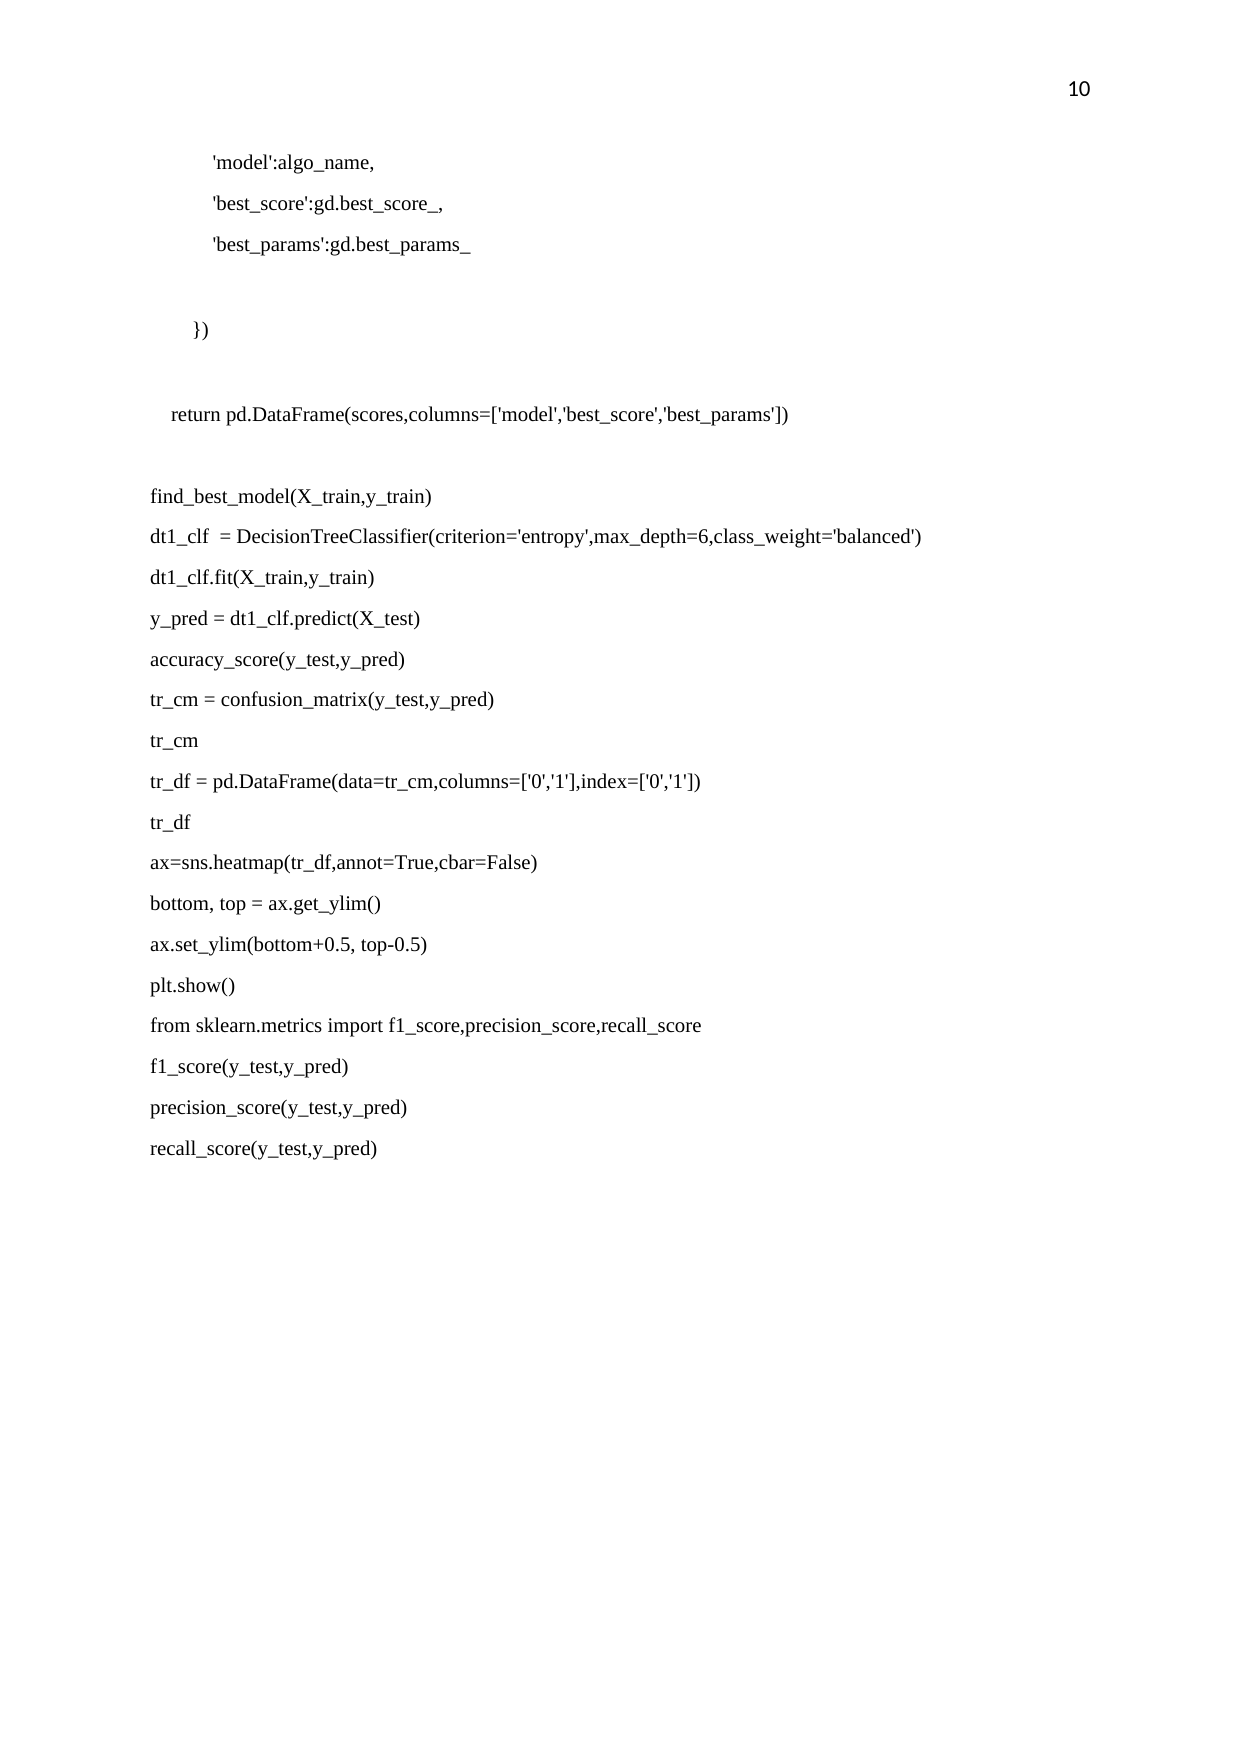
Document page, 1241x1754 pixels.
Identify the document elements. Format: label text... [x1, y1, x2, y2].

text dt1_clf.fit(X_train,y_train) [150, 565, 1090, 589]
text tr_cm = confusion_matrix(y_test,y_pred) [150, 687, 1090, 711]
text dt1_clf = DecisionTreeClassifier(criterion='entropy',max_depth=6,class_weight='balanced') [150, 524, 1090, 548]
text find_best_model(X_train,y_train) [150, 484, 1090, 508]
text ax.set_ylim(bottom+0.5, top-0.5) [150, 932, 1090, 956]
text precision_score(y_test,y_pred) [150, 1095, 1090, 1119]
text 'model':algo_name, [150, 150, 1090, 174]
text return pd.DataFrame(scores,columns=['model','best_score','best_params']) [150, 402, 1090, 426]
text }) [150, 317, 1090, 341]
text 'best_params':gd.best_params_ [150, 231, 1090, 256]
text plt.show() [150, 972, 1090, 997]
text accuracy_score(y_test,y_pred) [150, 647, 1090, 671]
text recall_score(y_test,y_pred) [150, 1135, 1090, 1159]
text tr_cm [150, 728, 1090, 752]
text tr_df [150, 809, 1090, 834]
text f1_score(y_test,y_pred) [150, 1054, 1090, 1078]
text y_pred = dt1_clf.predict(X_test) [150, 606, 1090, 630]
text tr_df = pd.DataFrame(data=tr_cm,columns=['0','1'],index=['0','1']) [150, 769, 1090, 793]
text bottom, top = ax.get_ylim() [150, 891, 1090, 915]
text ax=sns.heatmap(tr_df,annot=True,cbar=False) [150, 850, 1090, 874]
text from sklearn.metrics import f1_score,precision_score,recall_score [150, 1013, 1090, 1037]
text 'best_score':gd.best_score_, [150, 191, 1090, 215]
